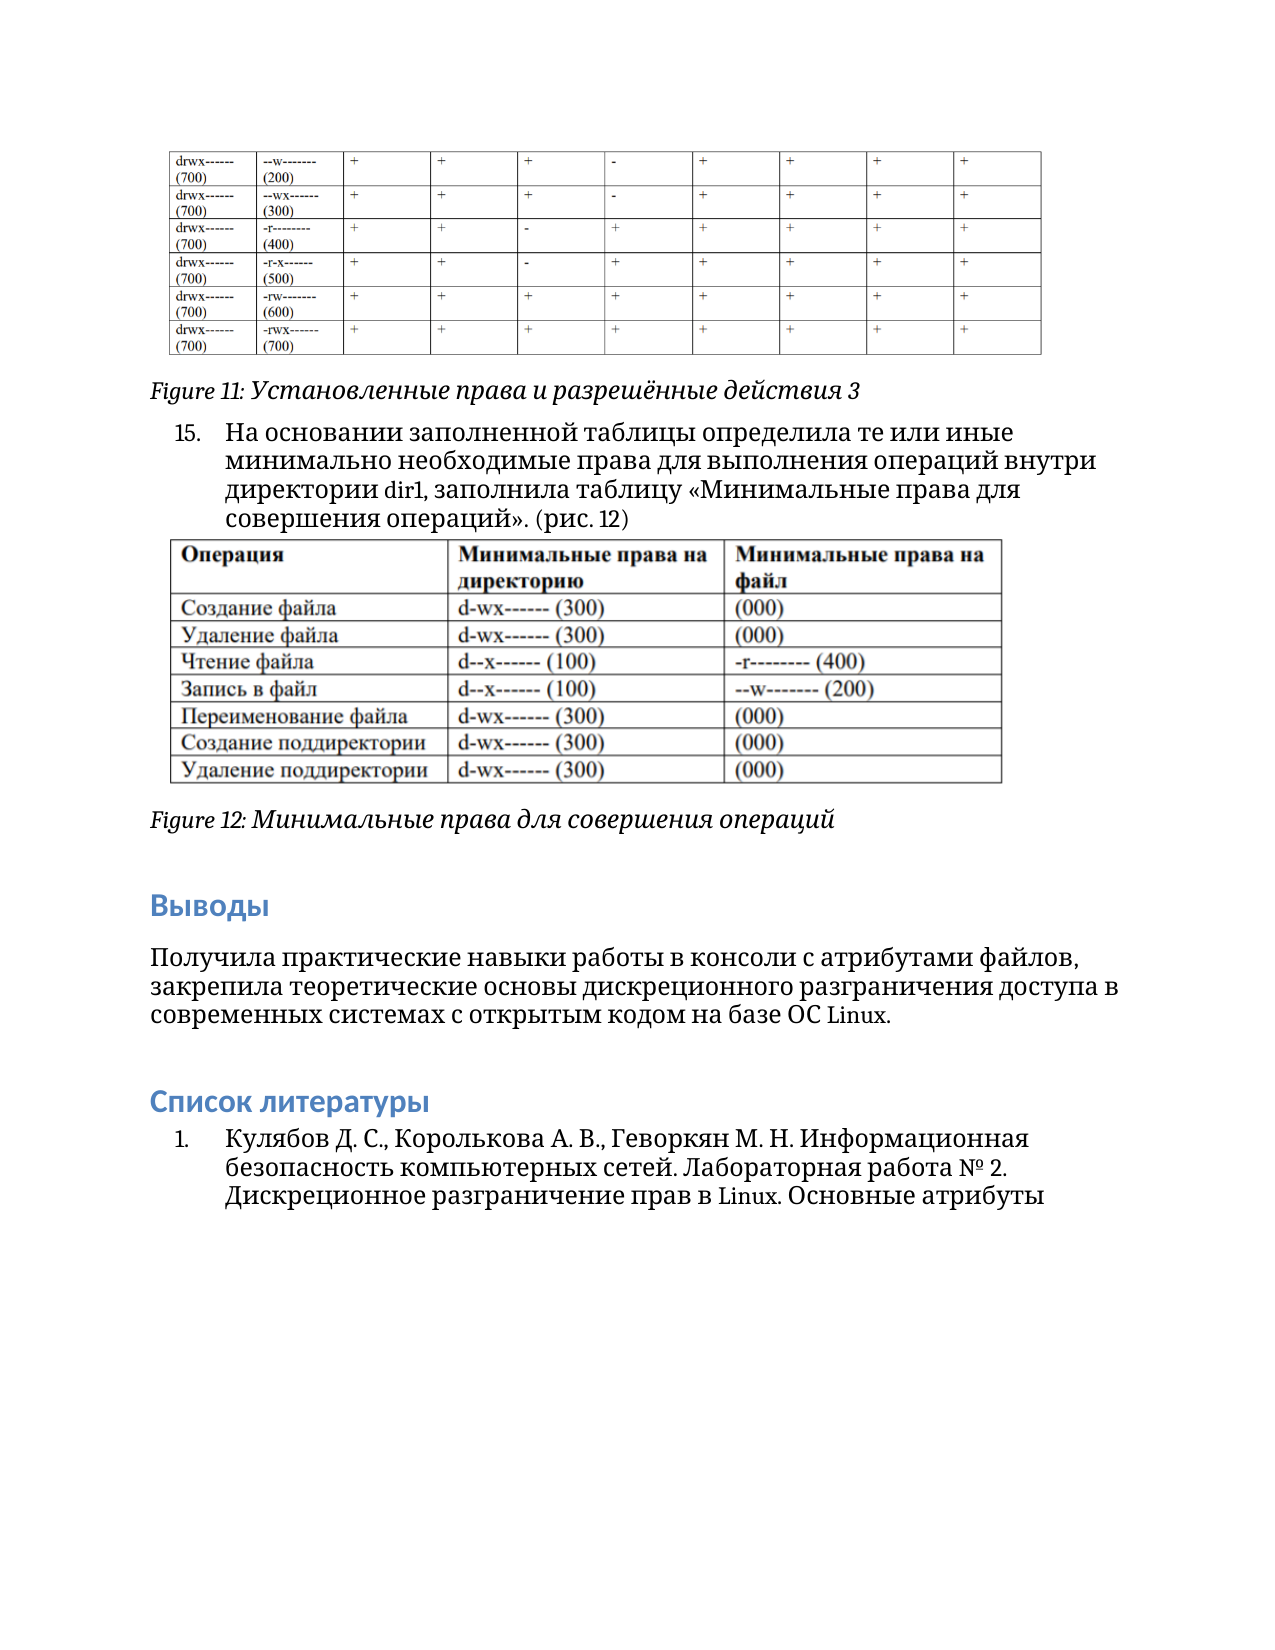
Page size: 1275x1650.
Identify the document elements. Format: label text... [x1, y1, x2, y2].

picture [168, 537, 1004, 785]
text Figure 11: Установленные права и разрешённые действия 3 [150, 377, 1125, 406]
subtitle Список литературы [150, 1080, 1125, 1121]
picture [168, 150, 1044, 357]
subtitle Выводы [150, 884, 1125, 925]
list На основании заполненной таблицы определила те или иные минимально необходимые права для выполнения операций внутри директории dir1, заполнила таблицу «Минимальные права для совершения операций». (рис. 12) [175, 418, 1125, 533]
text Получила практические навыки работы в консоли с атрибутами файлов, закрепила теоретические основы дискреционного разграничения доступа в современных системах с открытым кодом на базе ОС Linux. [150, 944, 1125, 1030]
text Figure 12: Минимальные права для совершения операций [150, 806, 1125, 834]
list Кулябов Д. С., Королькова А. В., Геворкян М. Н. Информационная безопасность компьютерных сетей. Лабораторная работа № 2. Дискреционное разграничение прав в Linux. Основные атрибуты [175, 1125, 1125, 1211]
